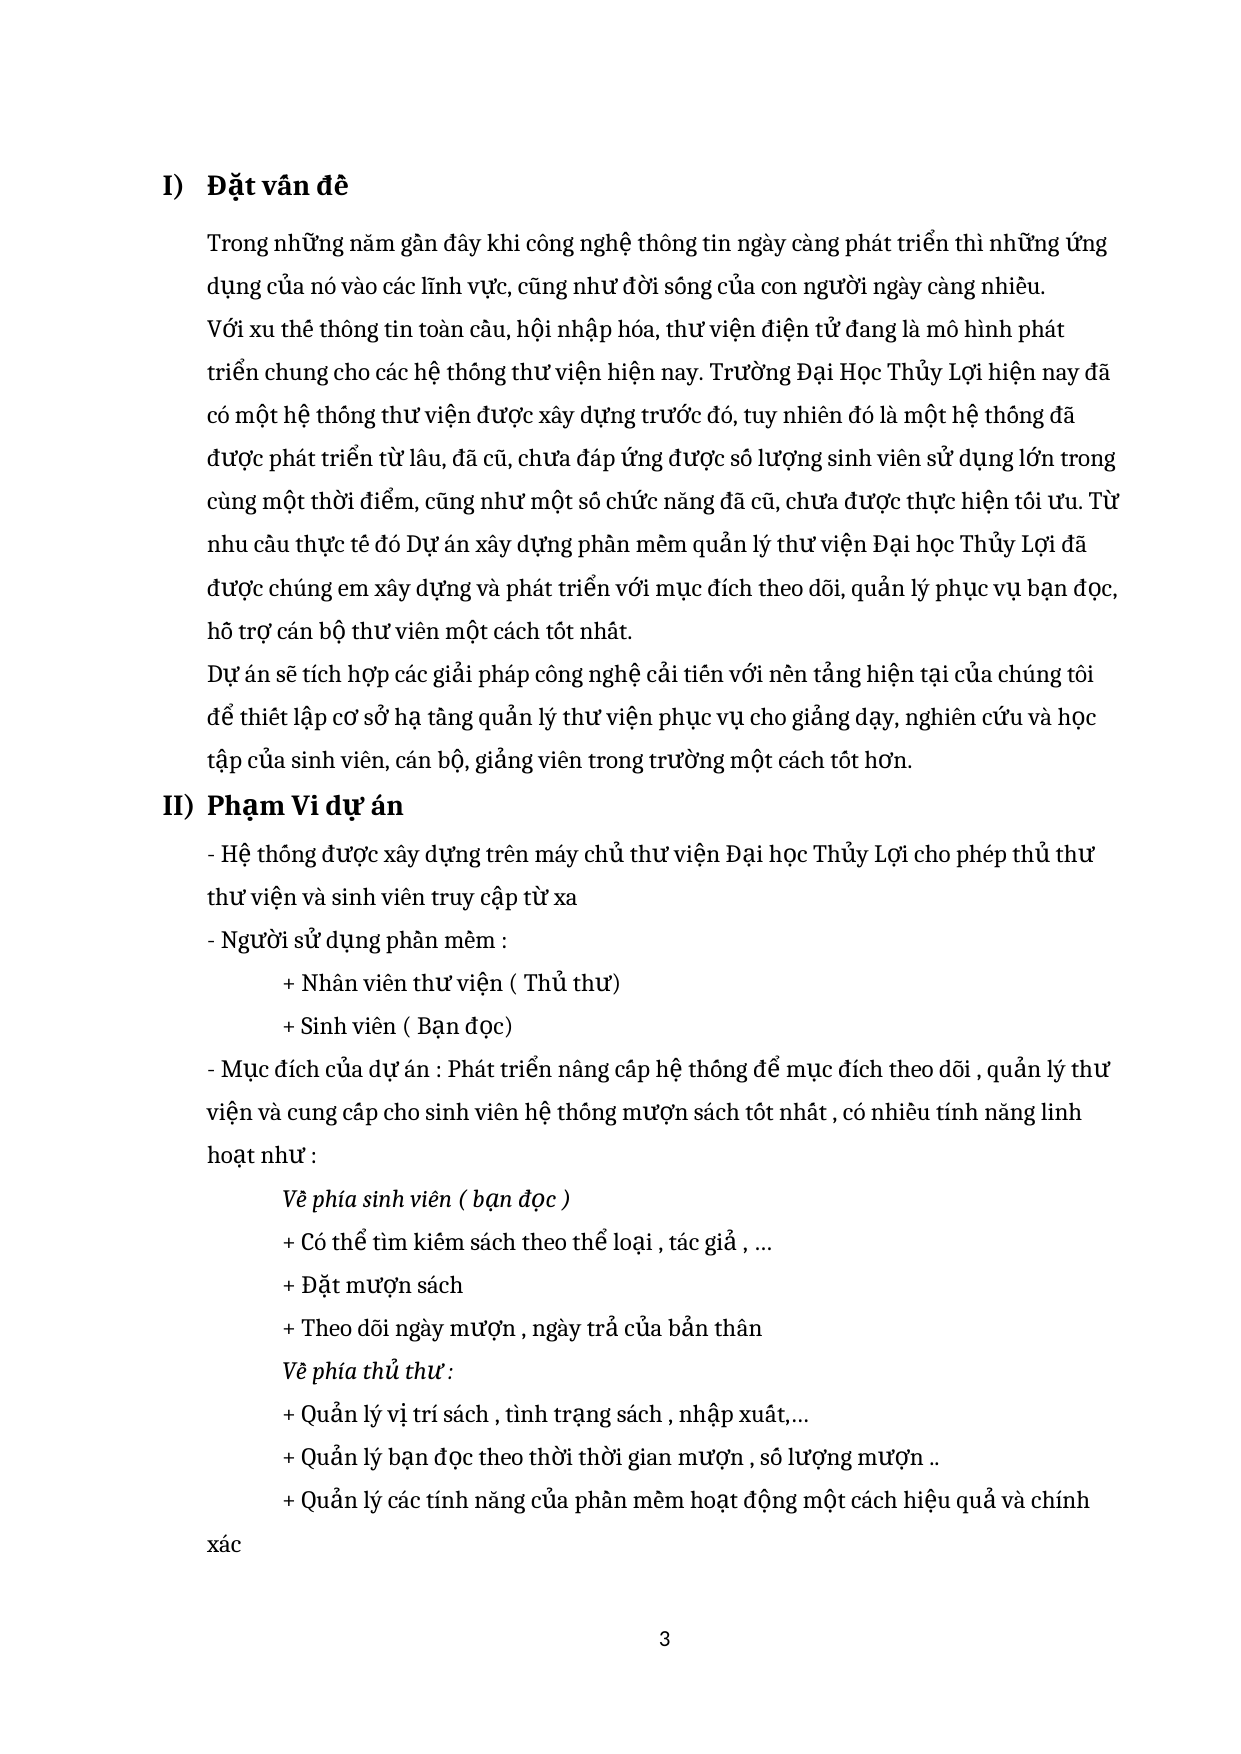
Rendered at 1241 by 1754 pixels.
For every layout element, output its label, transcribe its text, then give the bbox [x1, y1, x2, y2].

text - Người sử dụng phần mềm : [207, 926, 1122, 954]
text + Nhân viên thư viện ( Thủ thư) [207, 969, 1122, 998]
text + Theo dõi ngày mượn , ngày trả của bản thân [207, 1314, 1122, 1343]
text Trong những năm gần đây khi công nghệ thông tin ngày càng phát triển thì những ứng dụng của nó vào các lĩnh vực, cũng như đời sống của con người ngày càng nhiều. [207, 228, 1122, 300]
text + Sinh viên ( Bạn đọc) [207, 1012, 1122, 1041]
list Đặt vấn đề [162, 169, 1122, 203]
text + Quản lý vị trí sách , tình trạng sách , nhập xuất,… [207, 1400, 1122, 1429]
text Với xu thế thông tin toàn cầu, hội nhập hóa, thư viện điện tử đang là mô hình phát triển chung cho các hệ thống thư viện hiện nay. Trường Đại Học Thủy Lợi hiện nay đã có một hệ thống thư viện được xây dựng trước đó, tuy nhiên đó là một hệ thống đã được phát triển từ lâu, đã cũ, chưa đáp ứng được số lượng sinh viên sử dụng lớn trong cùng một thời điểm, cũng như một số chức năng đã cũ, chưa được thực hiện tối ưu. Từ nhu cầu thực tế đó Dự án xây dựng phần mềm quản lý thư viện Đại học Thủy Lợi đã được chúng em xây dựng và phát triển với mục đích theo dõi, quản lý phục vụ bạn đọc, hỗ trợ cán bộ thư viên một cách tốt nhất. [207, 315, 1122, 645]
text Về phía thủ thư : [207, 1357, 1122, 1386]
text + Đặt mượn sách [207, 1271, 1122, 1299]
text + Có thể tìm kiếm sách theo thể loại , tác giả , … [207, 1228, 1122, 1256]
text - Hệ thống được xây dựng trên máy chủ thư viện Đại học Thủy Lợi cho phép thủ thư thư viện và sinh viên truy cập từ xa [207, 839, 1122, 911]
text Dự án sẽ tích hợp các giải pháp công nghệ cải tiến với nền tảng hiện tại của chúng tôi để thiết lập cơ sở hạ tầng quản lý thư viện phục vụ cho giảng dạy, nghiên cứu và học tập của sinh viên, cán bộ, giảng viên trong trường một cách tốt hơn. [207, 660, 1122, 775]
text - Mục đích của dự án : Phát triển nâng cấp hệ thống để mục đích theo dõi , quản lý thư viện và cung cấp cho sinh viên hệ thống mượn sách tốt nhất , có nhiều tính năng linh hoạt như : [207, 1055, 1122, 1170]
list Phạm Vi dự án [162, 789, 1122, 823]
text Về phía sinh viên ( bạn đọc ) [207, 1184, 1122, 1213]
text + Quản lý các tính năng của phần mềm hoạt động một cách hiệu quả và chính xác [207, 1486, 1122, 1558]
text + Quản lý bạn đọc theo thời thời gian mượn , số lượng mượn .. [207, 1443, 1122, 1472]
